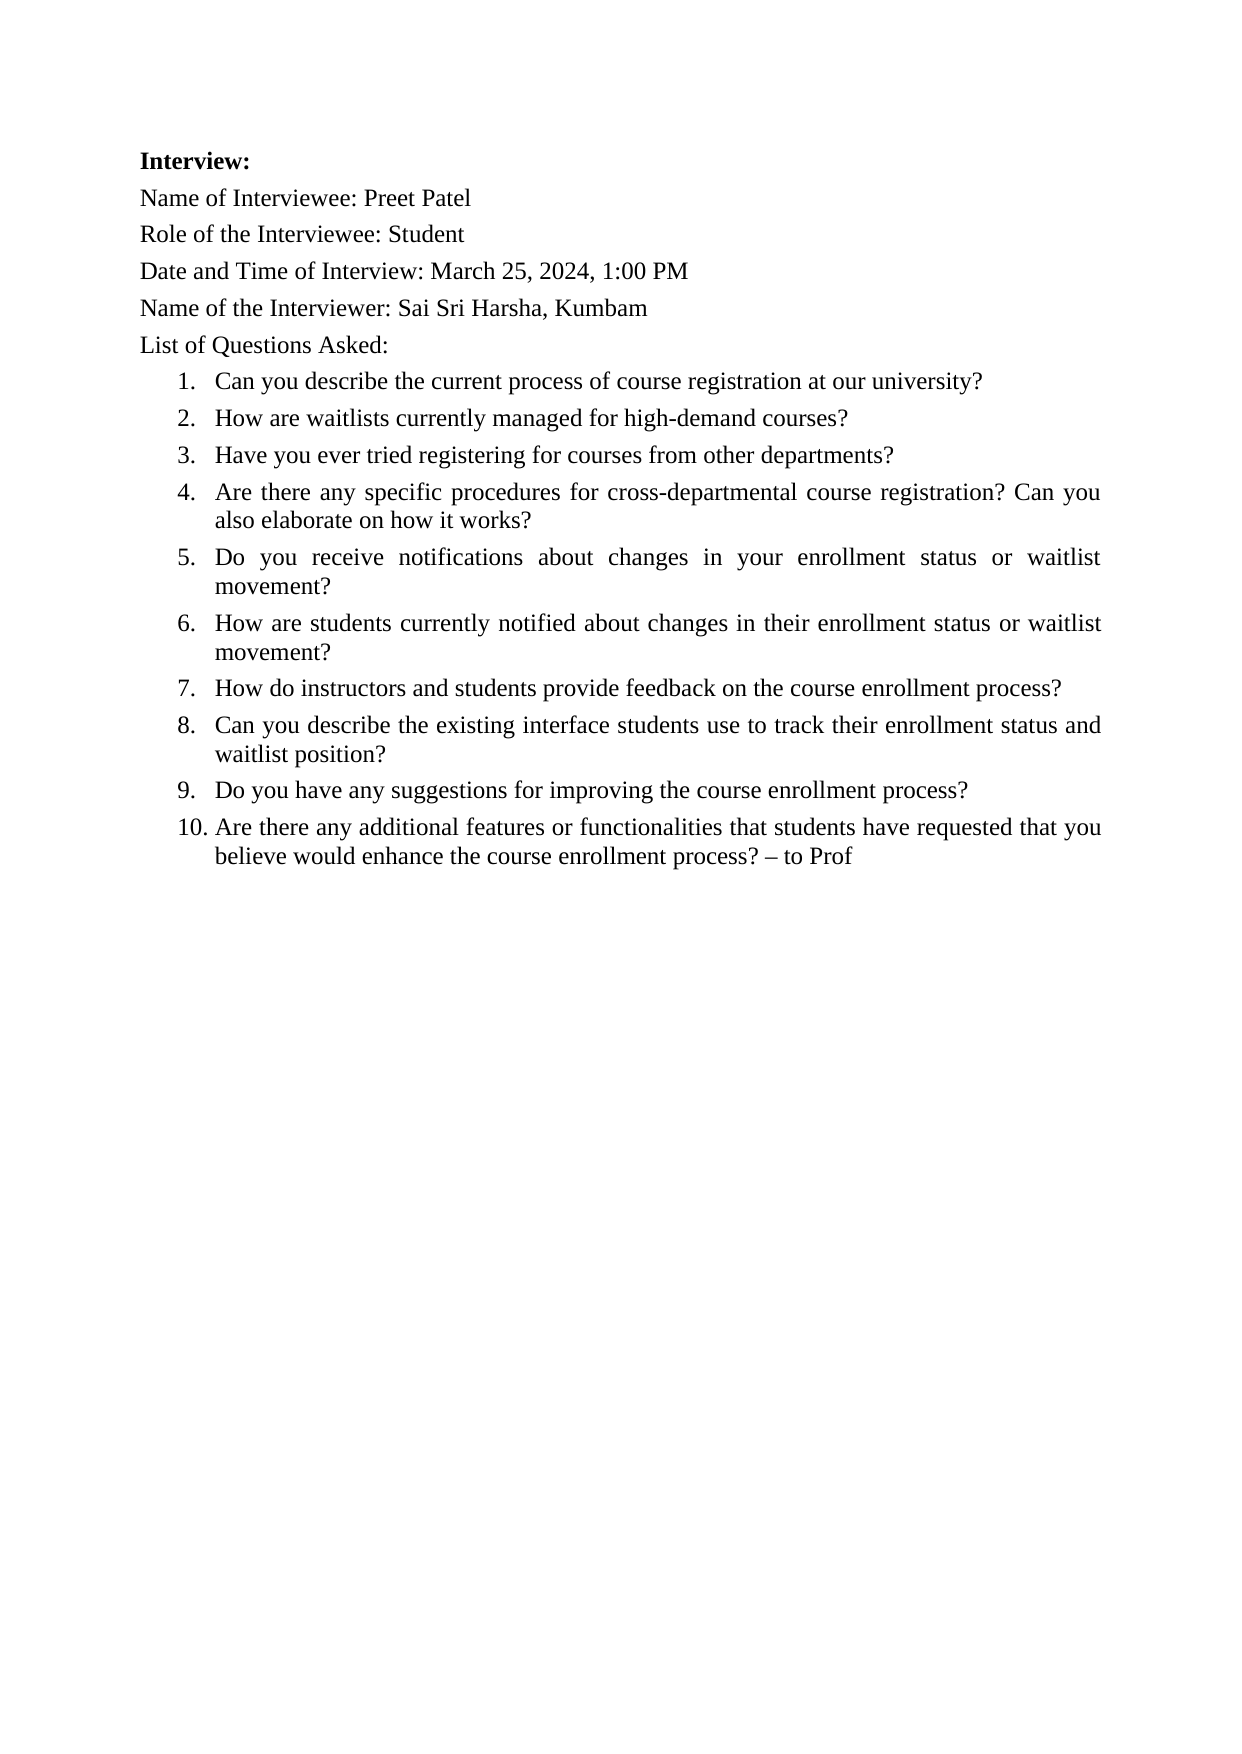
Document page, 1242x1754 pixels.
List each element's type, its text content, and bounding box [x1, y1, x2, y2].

list How are students currently notified about changes in their enrollment status or waitlist movement? [177, 608, 1102, 665]
list How are waitlists currently managed for high-demand courses? [177, 403, 1102, 432]
list How do instructors and students provide feedback on the course enrollment process? [177, 673, 1102, 702]
list Can you describe the current process of course registration at our university? [177, 366, 1102, 395]
list Do you have any suggestions for improving the course enrollment process? [177, 776, 1102, 804]
list Have you ever tried registering for courses from other departments? [177, 440, 1102, 469]
list Are there any additional features or functionalities that students have requested that you believe would enhance the course enrollment process? – to Prof [177, 812, 1102, 870]
list Can you describe the existing interface students use to track their enrollment status and waitlist position? [177, 710, 1102, 768]
text Name of Interviewee: Preet Patel [139, 183, 1102, 211]
text Name of the Interviewer: Sai Sri Harsha, Kumbam [139, 293, 1102, 322]
list Are there any specific procedures for cross-departmental course registration? Can you also elaborate on how it works? [177, 477, 1102, 534]
text Date and Time of Interview: March 25, 2024, 1:00 PM [139, 256, 1102, 285]
list Do you receive notifications about changes in your enrollment status or waitlist movement? [177, 542, 1102, 600]
text Role of the Interviewee: Student [139, 219, 1102, 248]
text Interview: [139, 146, 1102, 174]
text List of Questions Asked: [139, 330, 1102, 358]
